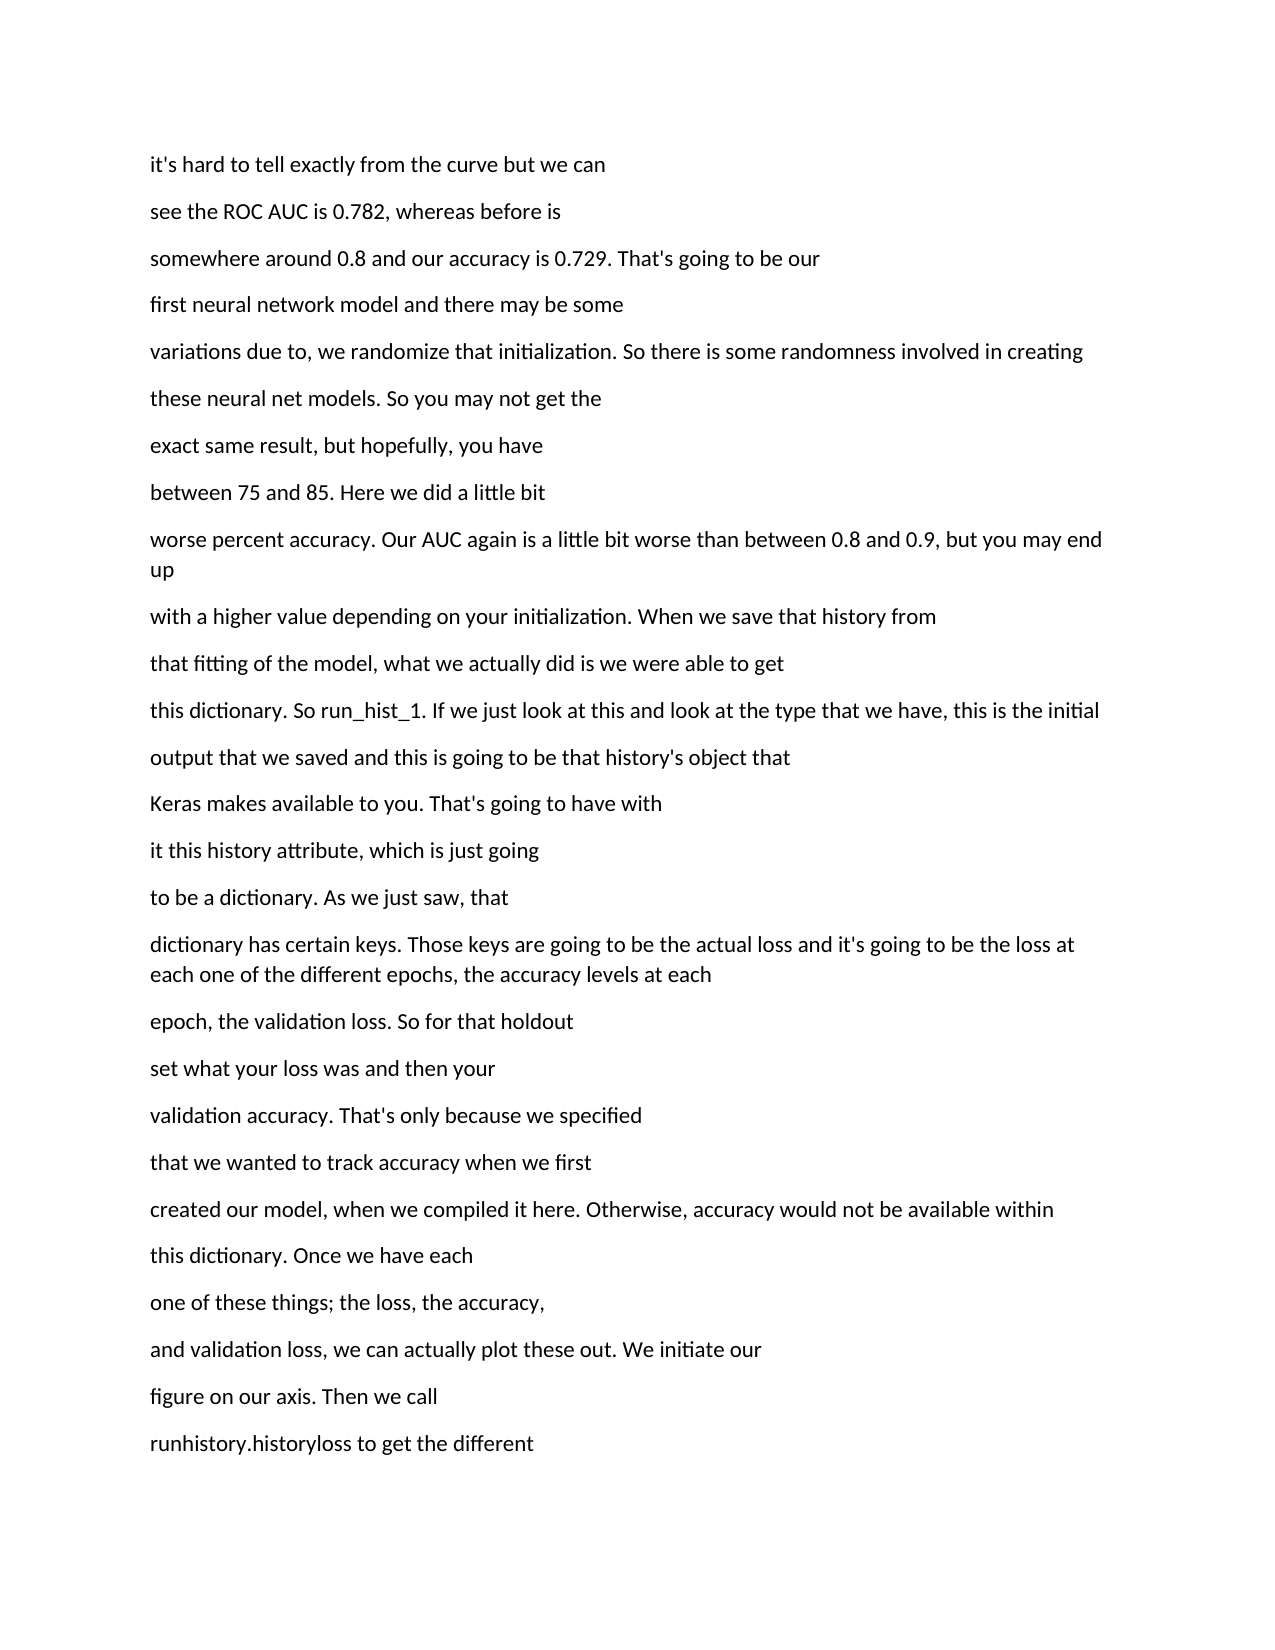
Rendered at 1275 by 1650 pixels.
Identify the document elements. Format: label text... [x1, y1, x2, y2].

text with a higher value depending on your initialization. When we save that history from [150, 602, 1125, 630]
text runhistory.historyloss to get the different [150, 1429, 1125, 1457]
text these neural net models. So you may not get the [150, 384, 1125, 412]
text worse percent accuracy. Our AUC again is a little bit worse than between 0.8 and 0.9, but you may end up [150, 525, 1125, 583]
text this dictionary. So run_hist_1. If we just look at this and look at the type that we have, this is the initial [150, 696, 1125, 724]
text this dictionary. Once we have each [150, 1242, 1125, 1270]
text created our model, when we compiled it here. Otherwise, accuracy would not be available within [150, 1195, 1125, 1223]
text it this history attribute, which is just going [150, 836, 1125, 864]
text somewhere around 0.8 and our accuracy is 0.729. That's going to be our [150, 244, 1125, 272]
text output that we saved and this is going to be that history's object that [150, 743, 1125, 771]
text epoch, the validation loss. So for that holdout [150, 1007, 1125, 1035]
text dictionary has certain keys. Those keys are going to be the actual loss and it's going to be the loss at each one of the different epochs, the accuracy levels at each [150, 930, 1125, 988]
text that fitting of the model, what we actually did is we were able to get [150, 649, 1125, 677]
text see the ROC AUC is 0.782, whereas before is [150, 197, 1125, 225]
text set what your loss was and then your [150, 1054, 1125, 1082]
text and validation loss, we can actually plot these out. We initiate our [150, 1335, 1125, 1363]
text exact same result, but hopefully, you have [150, 431, 1125, 459]
text first neural network model and there may be some [150, 291, 1125, 319]
text that we wanted to track accuracy when we first [150, 1148, 1125, 1176]
text figure on our axis. Then we call [150, 1382, 1125, 1410]
text to be a dictionary. As we just saw, that [150, 883, 1125, 911]
text between 75 and 85. Here we did a little bit [150, 478, 1125, 506]
text one of these things; the loss, the accuracy, [150, 1288, 1125, 1317]
text it's hard to tell exactly from the curve but we can [150, 150, 1125, 178]
text validation accuracy. That's only because we specified [150, 1101, 1125, 1129]
text variations due to, we randomize that initialization. So there is some randomness involved in creating [150, 337, 1125, 366]
text Keras makes available to you. That's going to have with [150, 789, 1125, 818]
